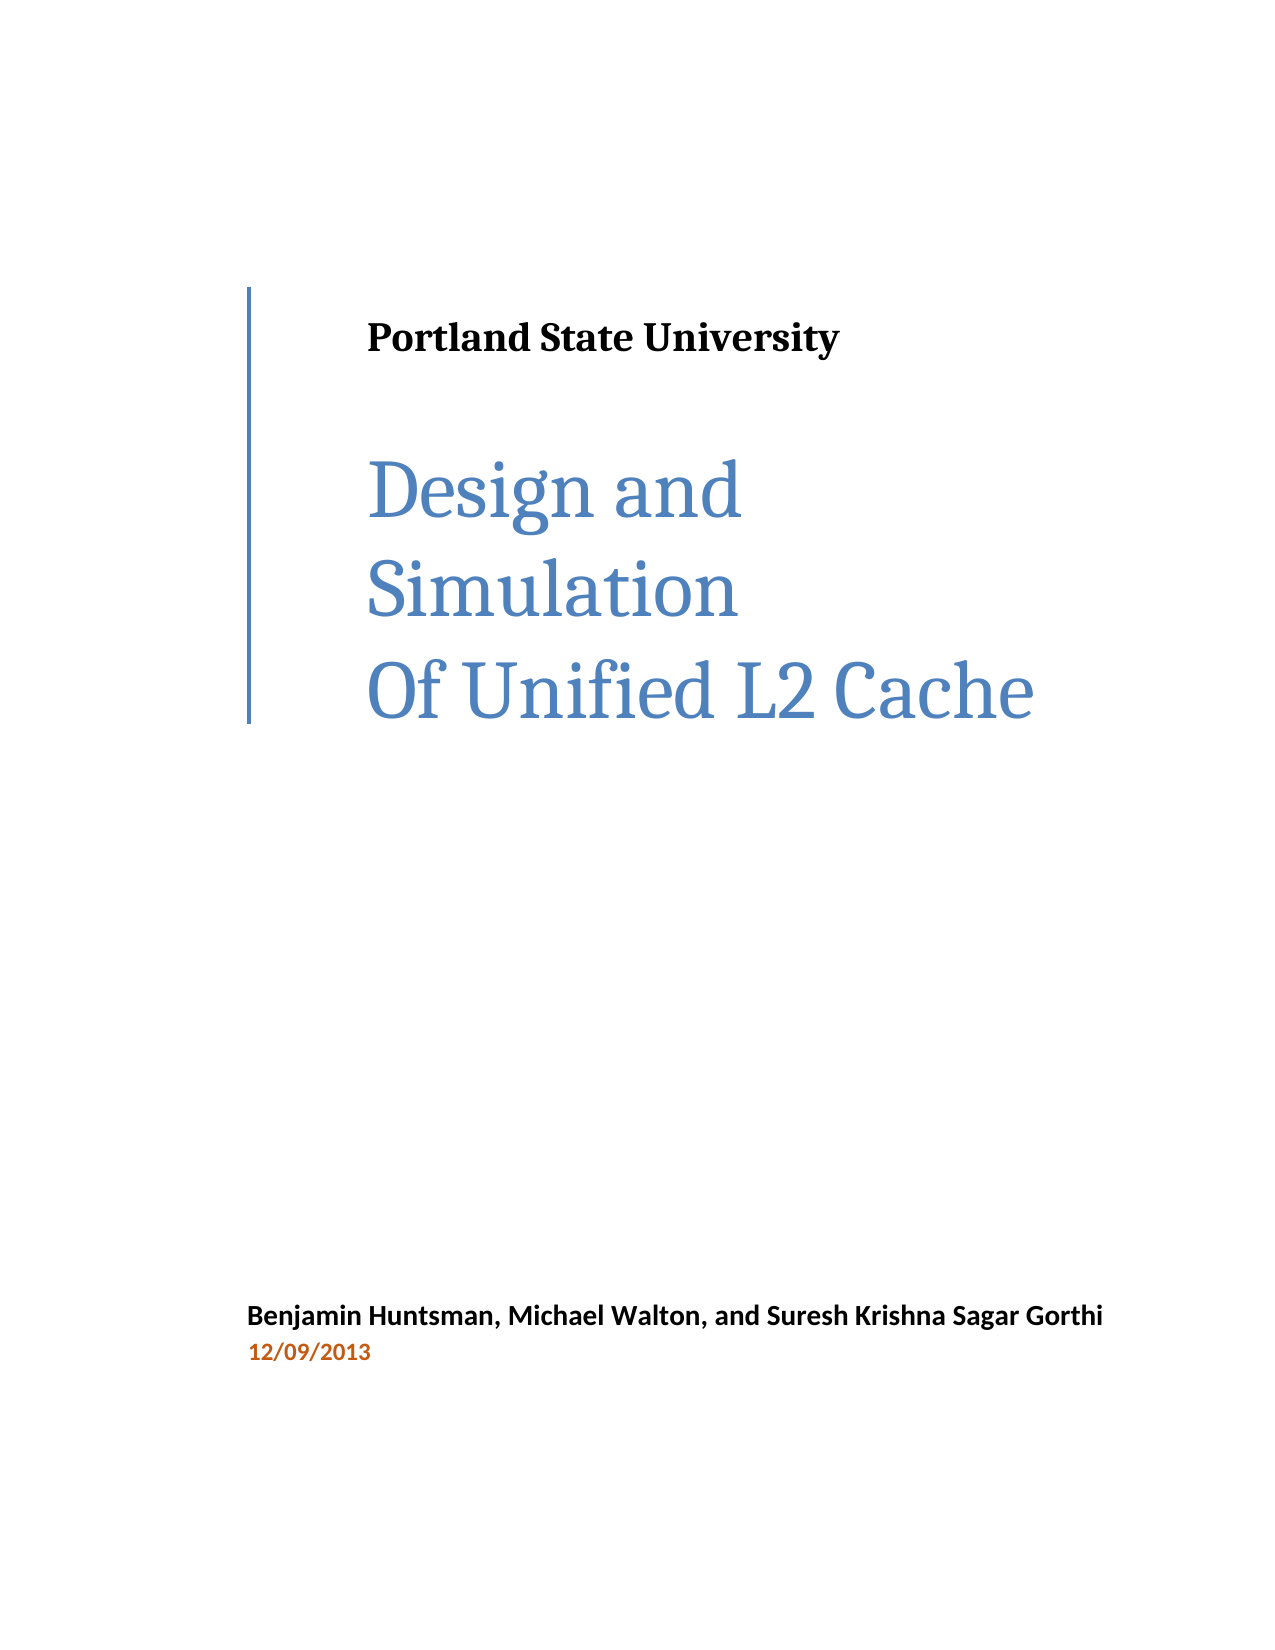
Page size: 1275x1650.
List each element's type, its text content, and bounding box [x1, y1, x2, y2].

text Portland State University [251, 313, 1126, 361]
text Design and Simulation [251, 443, 1126, 637]
text Of Unified L2 Cache [247, 644, 1126, 739]
text Benjamin Huntsman, Michael Walton, and Suresh Krishna Sagar Gorthi 12/09/2013 [247, 1297, 1126, 1366]
